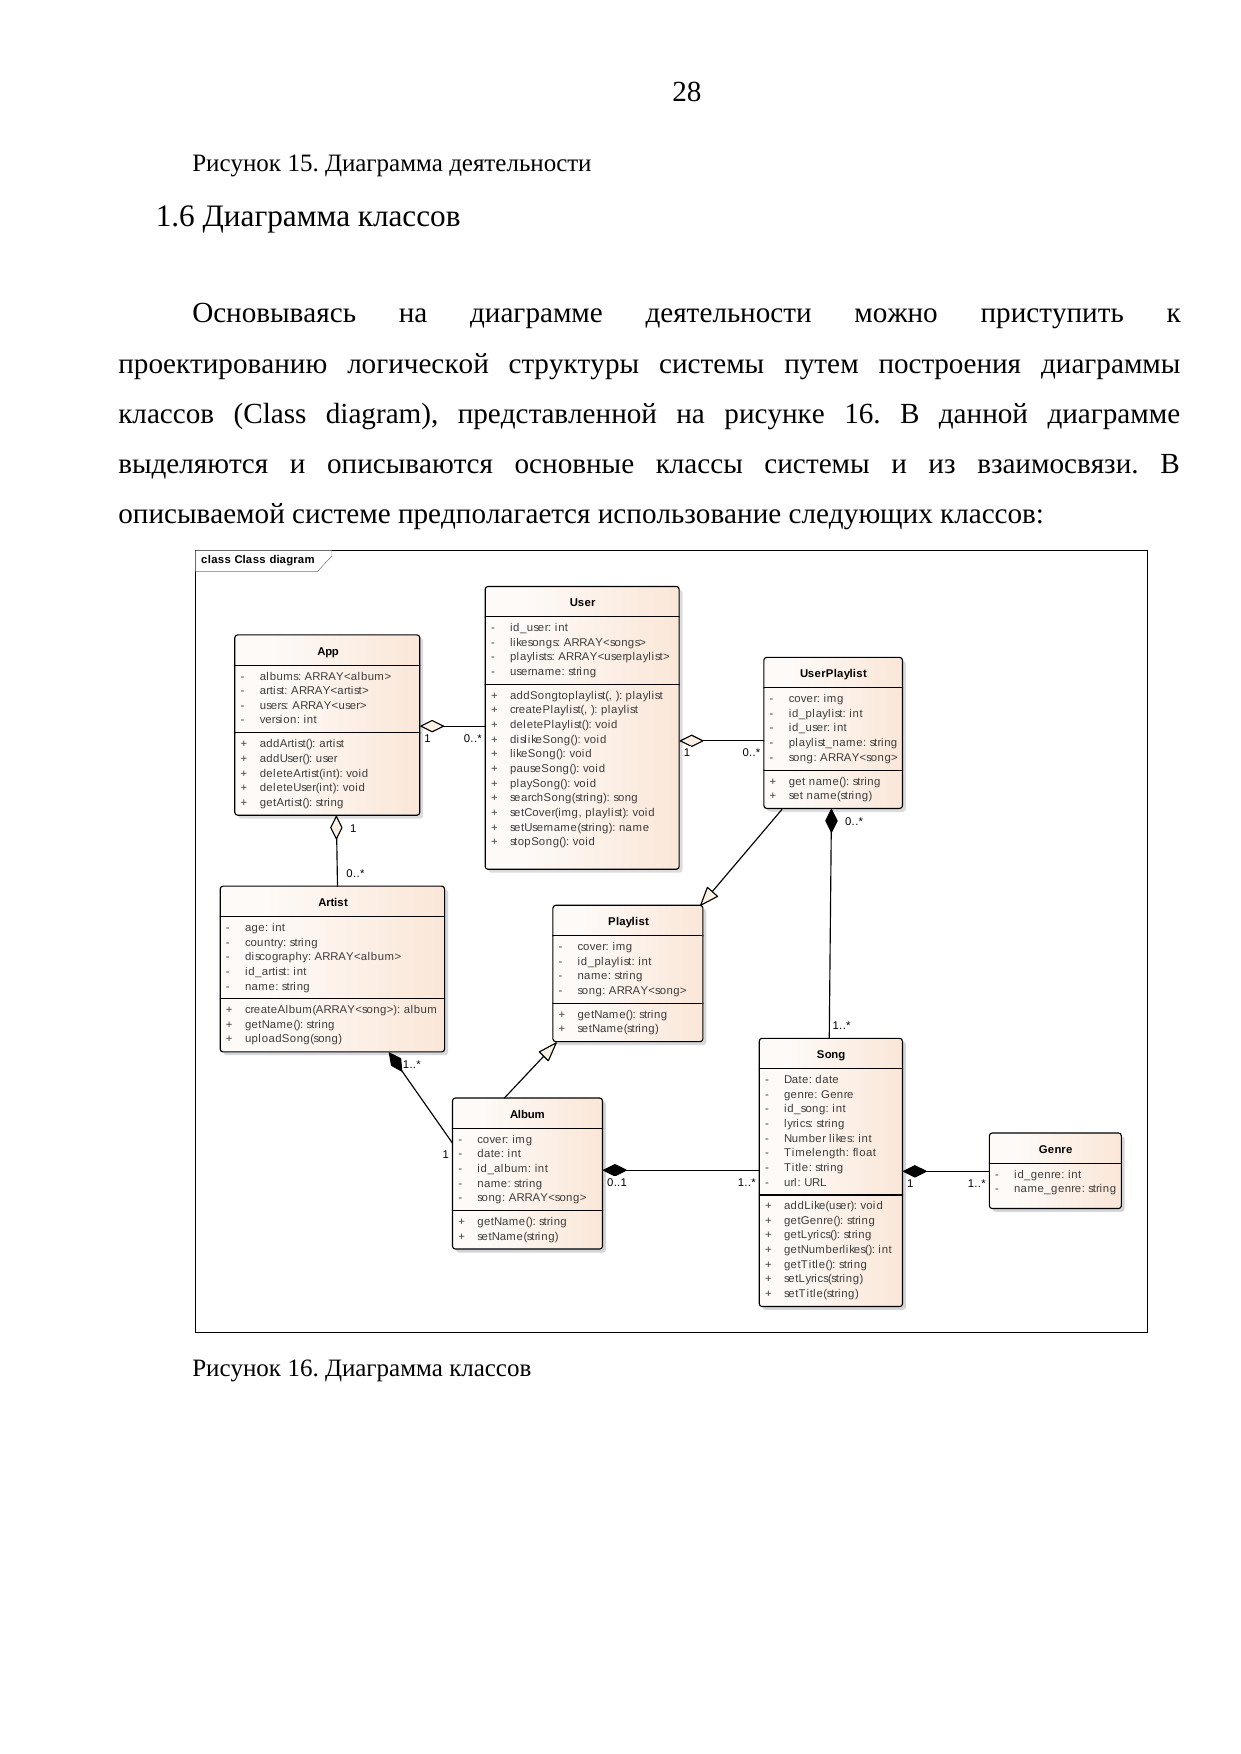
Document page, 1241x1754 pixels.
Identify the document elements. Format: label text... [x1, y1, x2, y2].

text Основываясь на диаграмме деятельности можно приступить к проектированию логической структуры системы путем построения диаграммы классов (Class diagram), представленной на рисунке 16. В данной диаграмме выделяются и описываются основные классы системы и из взаимосвязи. В описываемой системе предполагается использование следующих классов: [118, 295, 1181, 530]
text Диаграмма классов [156, 197, 1181, 233]
